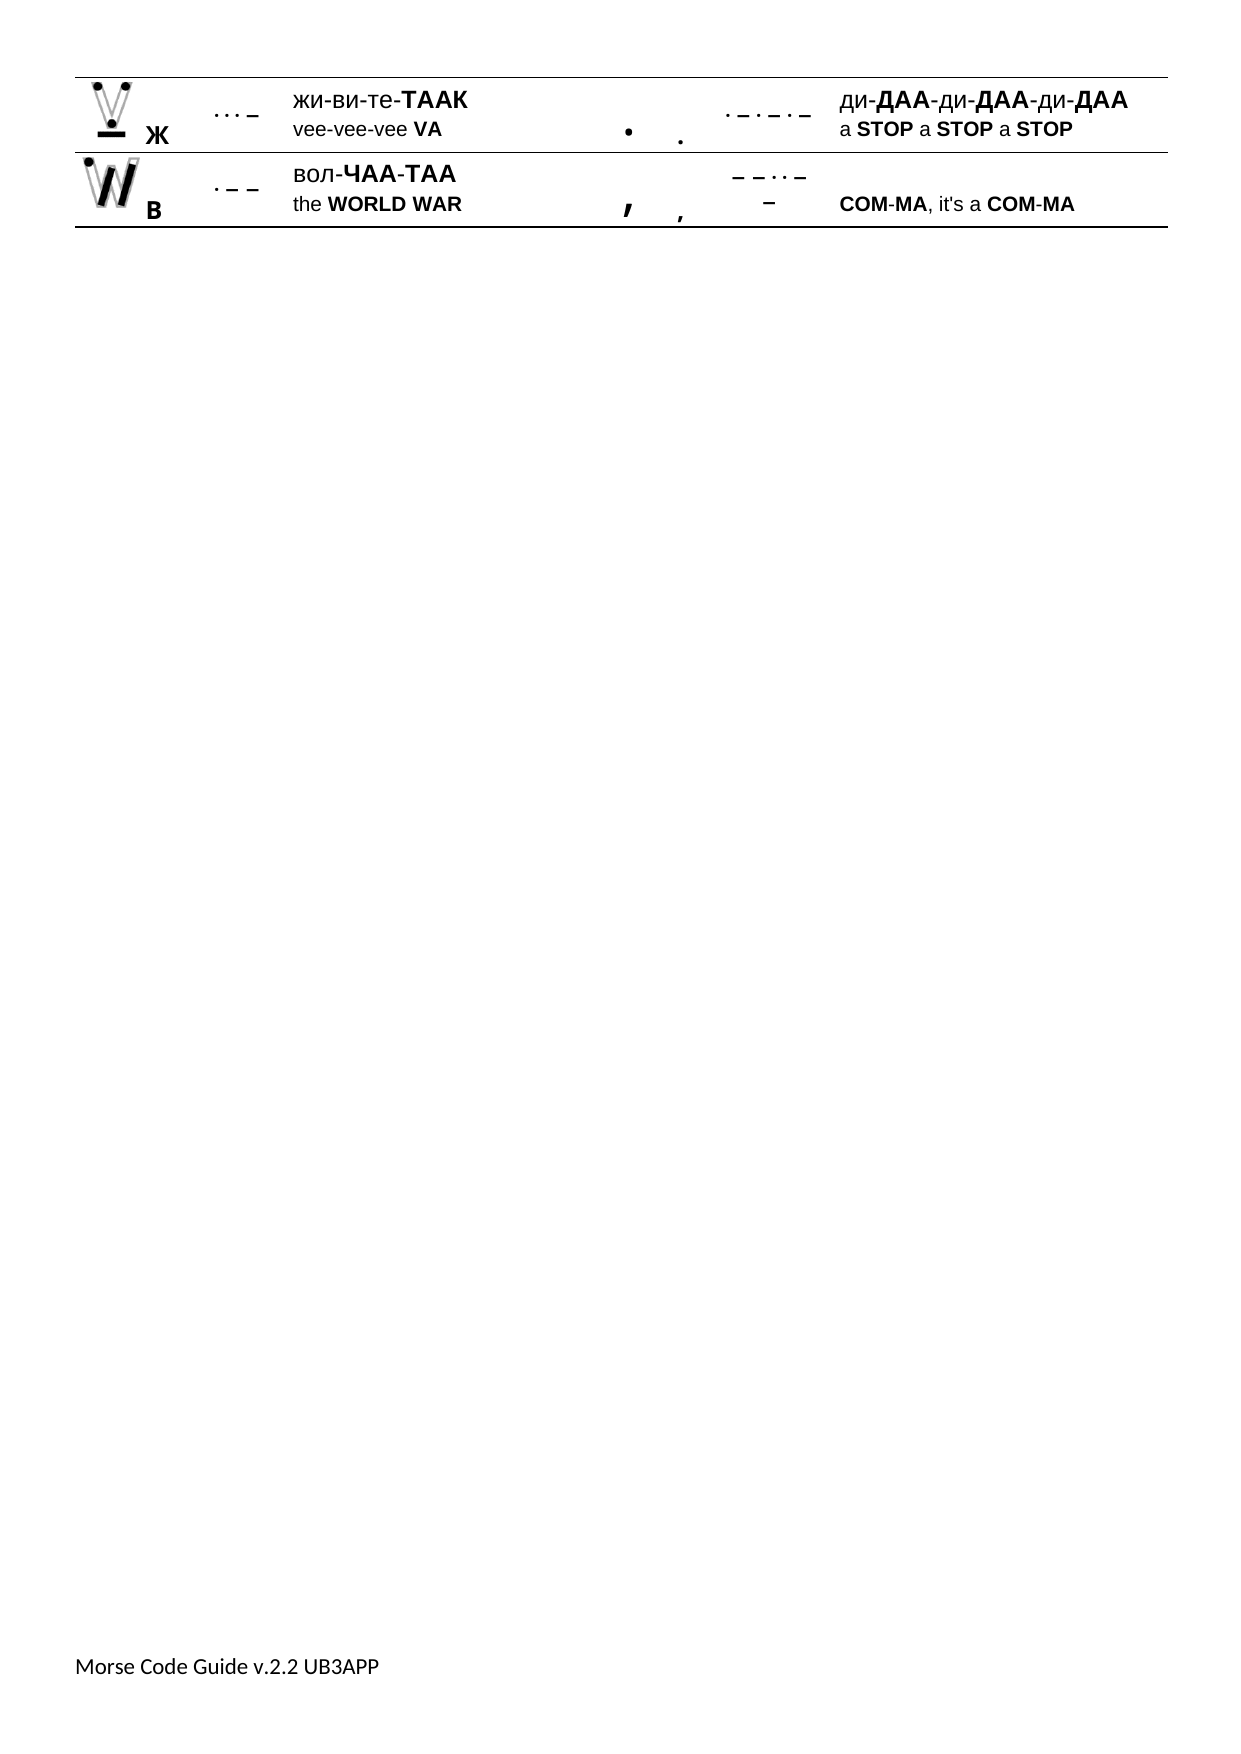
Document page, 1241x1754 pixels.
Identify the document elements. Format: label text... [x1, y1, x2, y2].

table_cell · − − [193, 153, 282, 226]
picture [81, 155, 142, 212]
table_cell В [134, 153, 192, 226]
table_cell . [592, 78, 666, 152]
table_cell вол-ЧАА-ТАА the WORLD WAR [282, 153, 592, 226]
table_cell , [666, 153, 710, 226]
table_cell [75, 153, 134, 226]
table_cell , [592, 153, 666, 226]
table_cell ди-ДАА-ди-ДАА-ди-ДАА a STOP a STOP a STOP [828, 78, 1168, 152]
table_cell · · · − [193, 78, 282, 152]
table_cell Ж [134, 78, 192, 152]
table_cell · − · − · − [710, 78, 828, 152]
table_cell − − · · − − [710, 153, 828, 226]
table_cell . [666, 78, 710, 152]
picture [88, 80, 135, 140]
table_cell жи-ви-те-ТААК vee-vee-vee VA [282, 78, 592, 152]
table_cell COM-MA, it's a COM-MA [828, 153, 1168, 226]
table_cell [75, 78, 134, 152]
